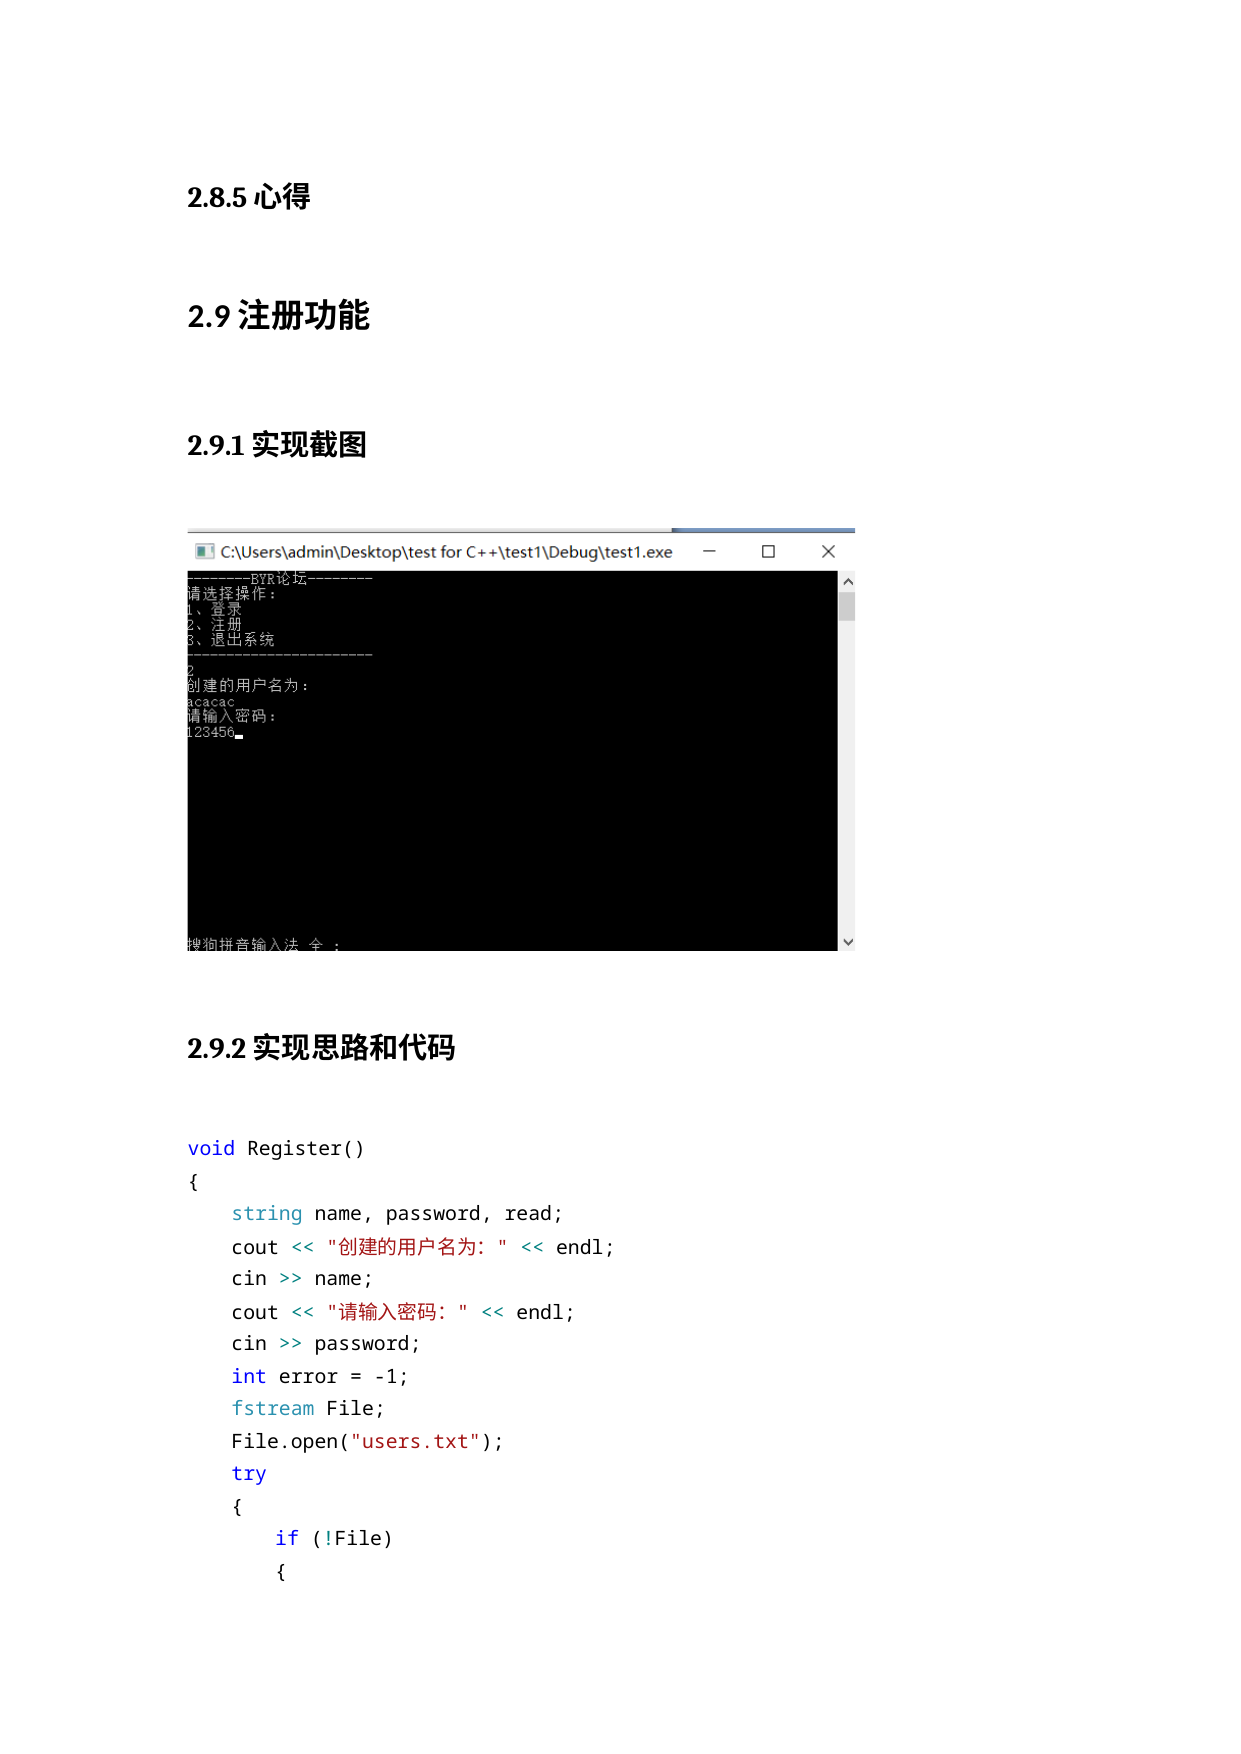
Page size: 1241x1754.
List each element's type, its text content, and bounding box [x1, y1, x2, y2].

text try [187, 1457, 1053, 1489]
text cout << "请输入密码：" << endl; [187, 1294, 1053, 1327]
text File.open("users.txt"); [187, 1424, 1053, 1457]
text { [187, 1164, 1053, 1197]
text cout << "创建的用户名为：" << endl; [187, 1229, 1053, 1262]
text void Register() [187, 1132, 1053, 1164]
text string name, password, read; [187, 1197, 1053, 1229]
picture [187, 528, 855, 951]
text cin >> name; [187, 1262, 1053, 1294]
text cin >> password; [187, 1327, 1053, 1359]
subtitle 2.9 注册功能 [187, 281, 1053, 346]
text { [187, 1554, 1053, 1587]
text { [187, 1489, 1053, 1522]
subtitle 2.9.1 实现截图 [187, 410, 1053, 475]
subtitle 2.8.5 心得 [187, 162, 1053, 227]
text if (!File) [187, 1522, 1053, 1554]
text fstream File; [187, 1392, 1053, 1424]
subtitle 2.9.2 实现思路和代码 [187, 1013, 1053, 1078]
text int error = -1; [187, 1359, 1053, 1392]
